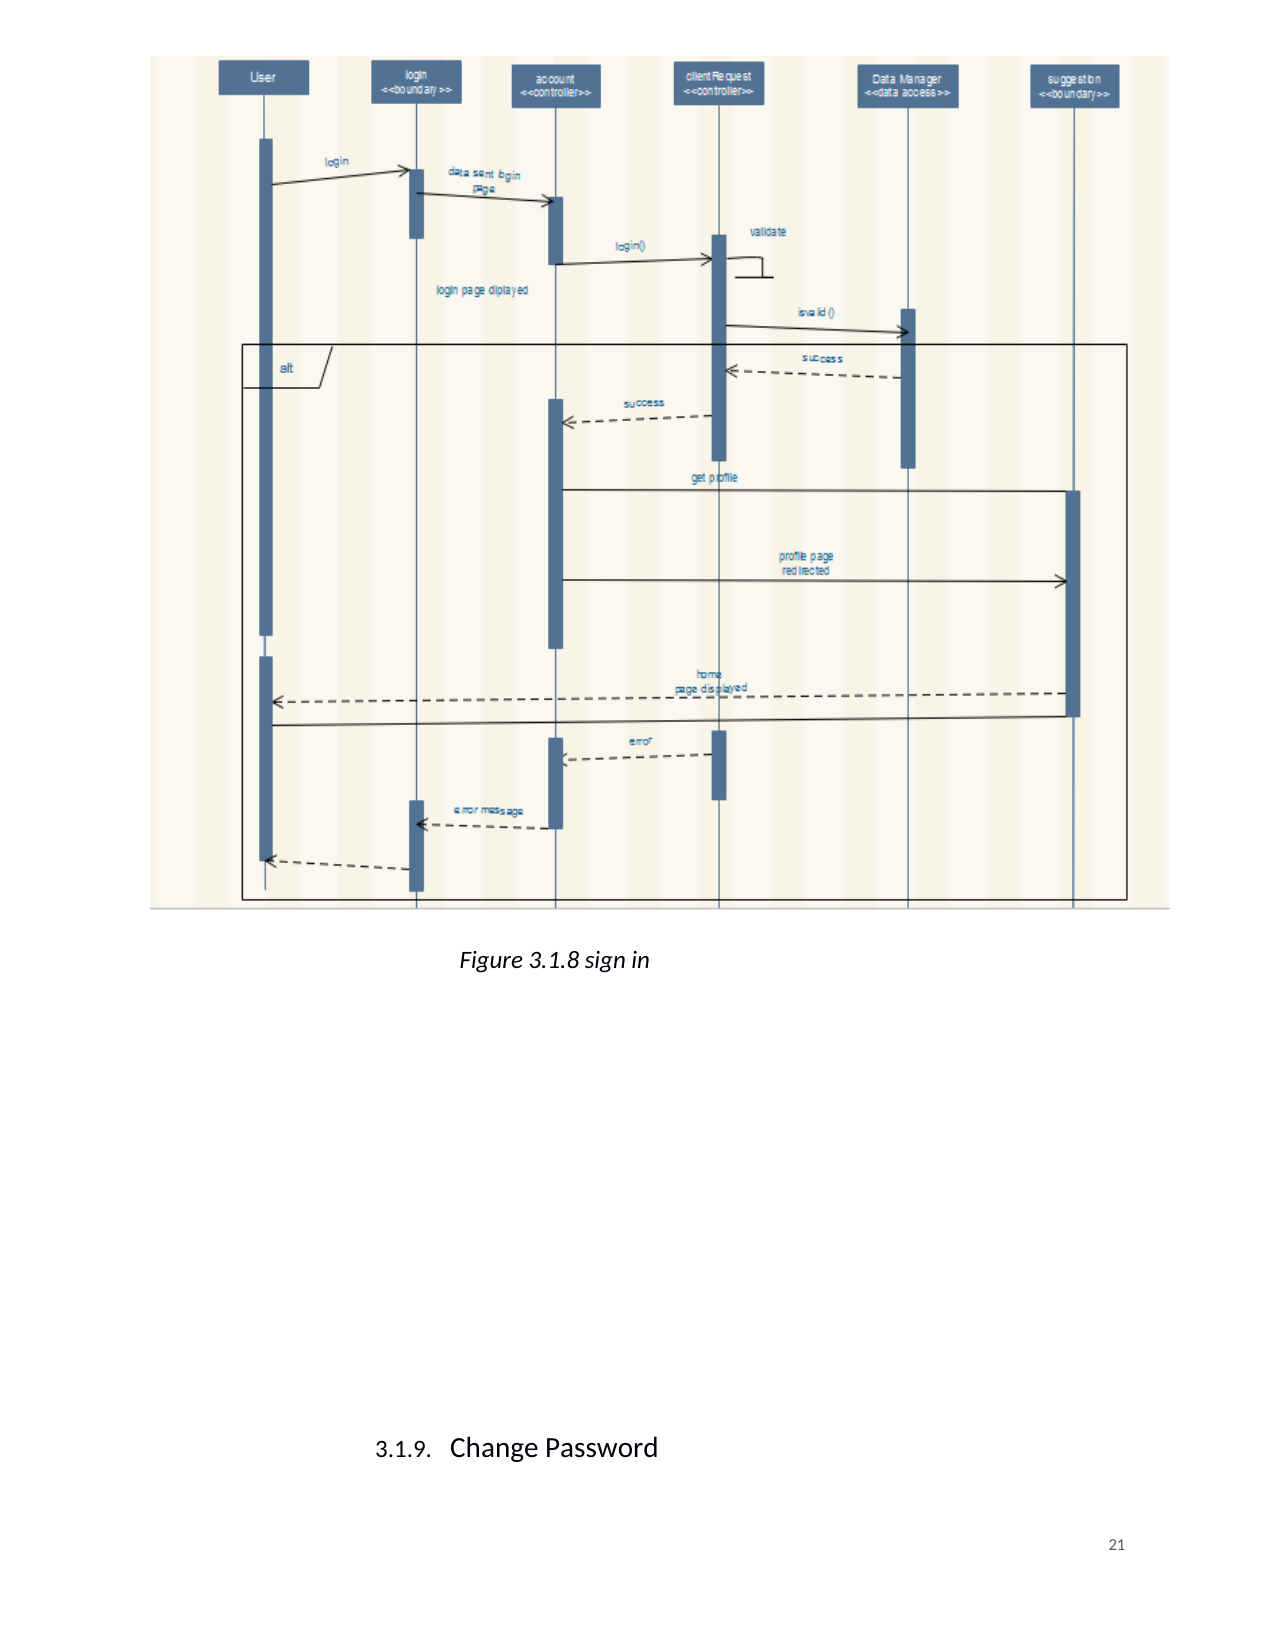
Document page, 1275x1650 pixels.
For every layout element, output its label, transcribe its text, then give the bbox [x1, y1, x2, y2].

list Figure 3.1.8 sign in [459, 944, 1125, 975]
picture [150, 56, 1171, 911]
list Change Password [375, 1429, 1125, 1464]
